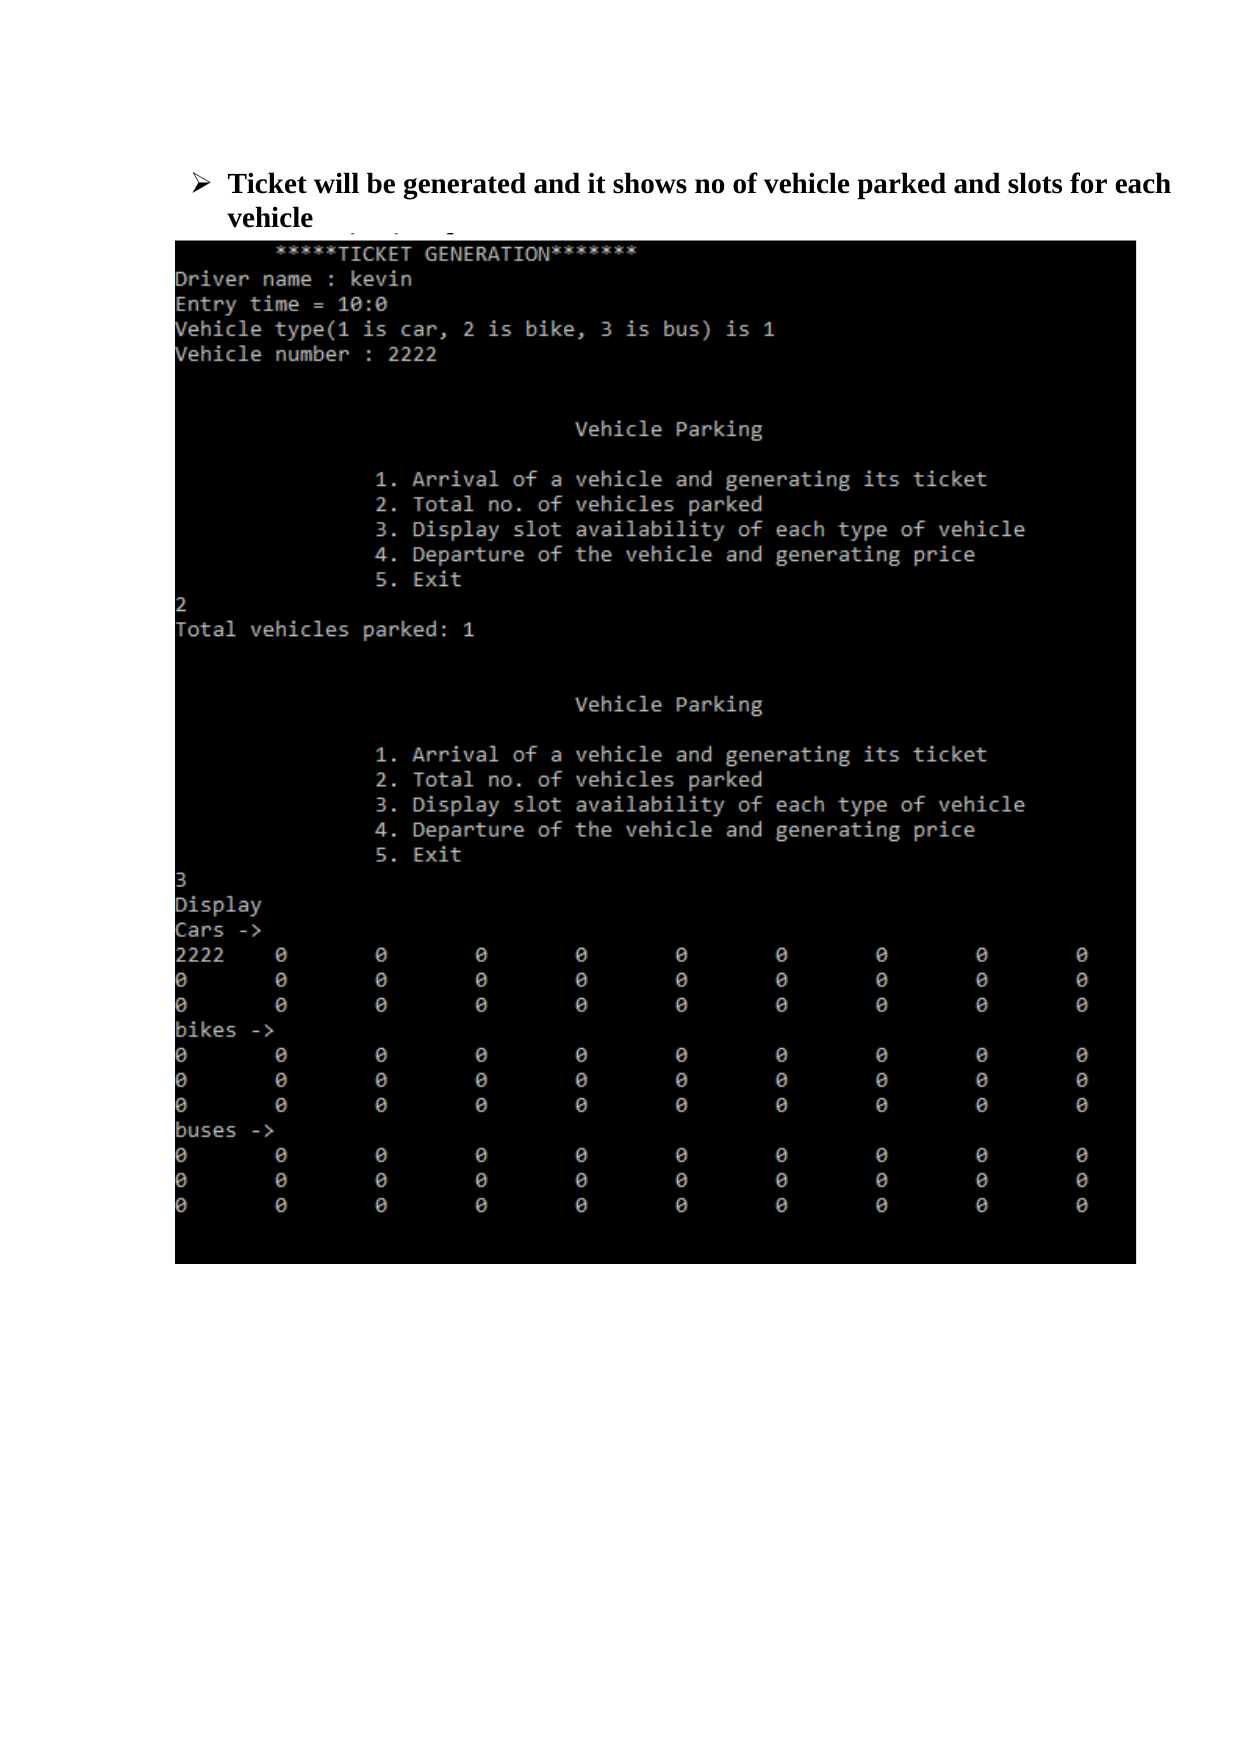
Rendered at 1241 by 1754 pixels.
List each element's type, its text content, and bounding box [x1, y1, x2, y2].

list Ticket will be generated and it shows no of vehicle parked and slots for each vehicle [190, 167, 1176, 234]
picture [175, 233, 1137, 1264]
